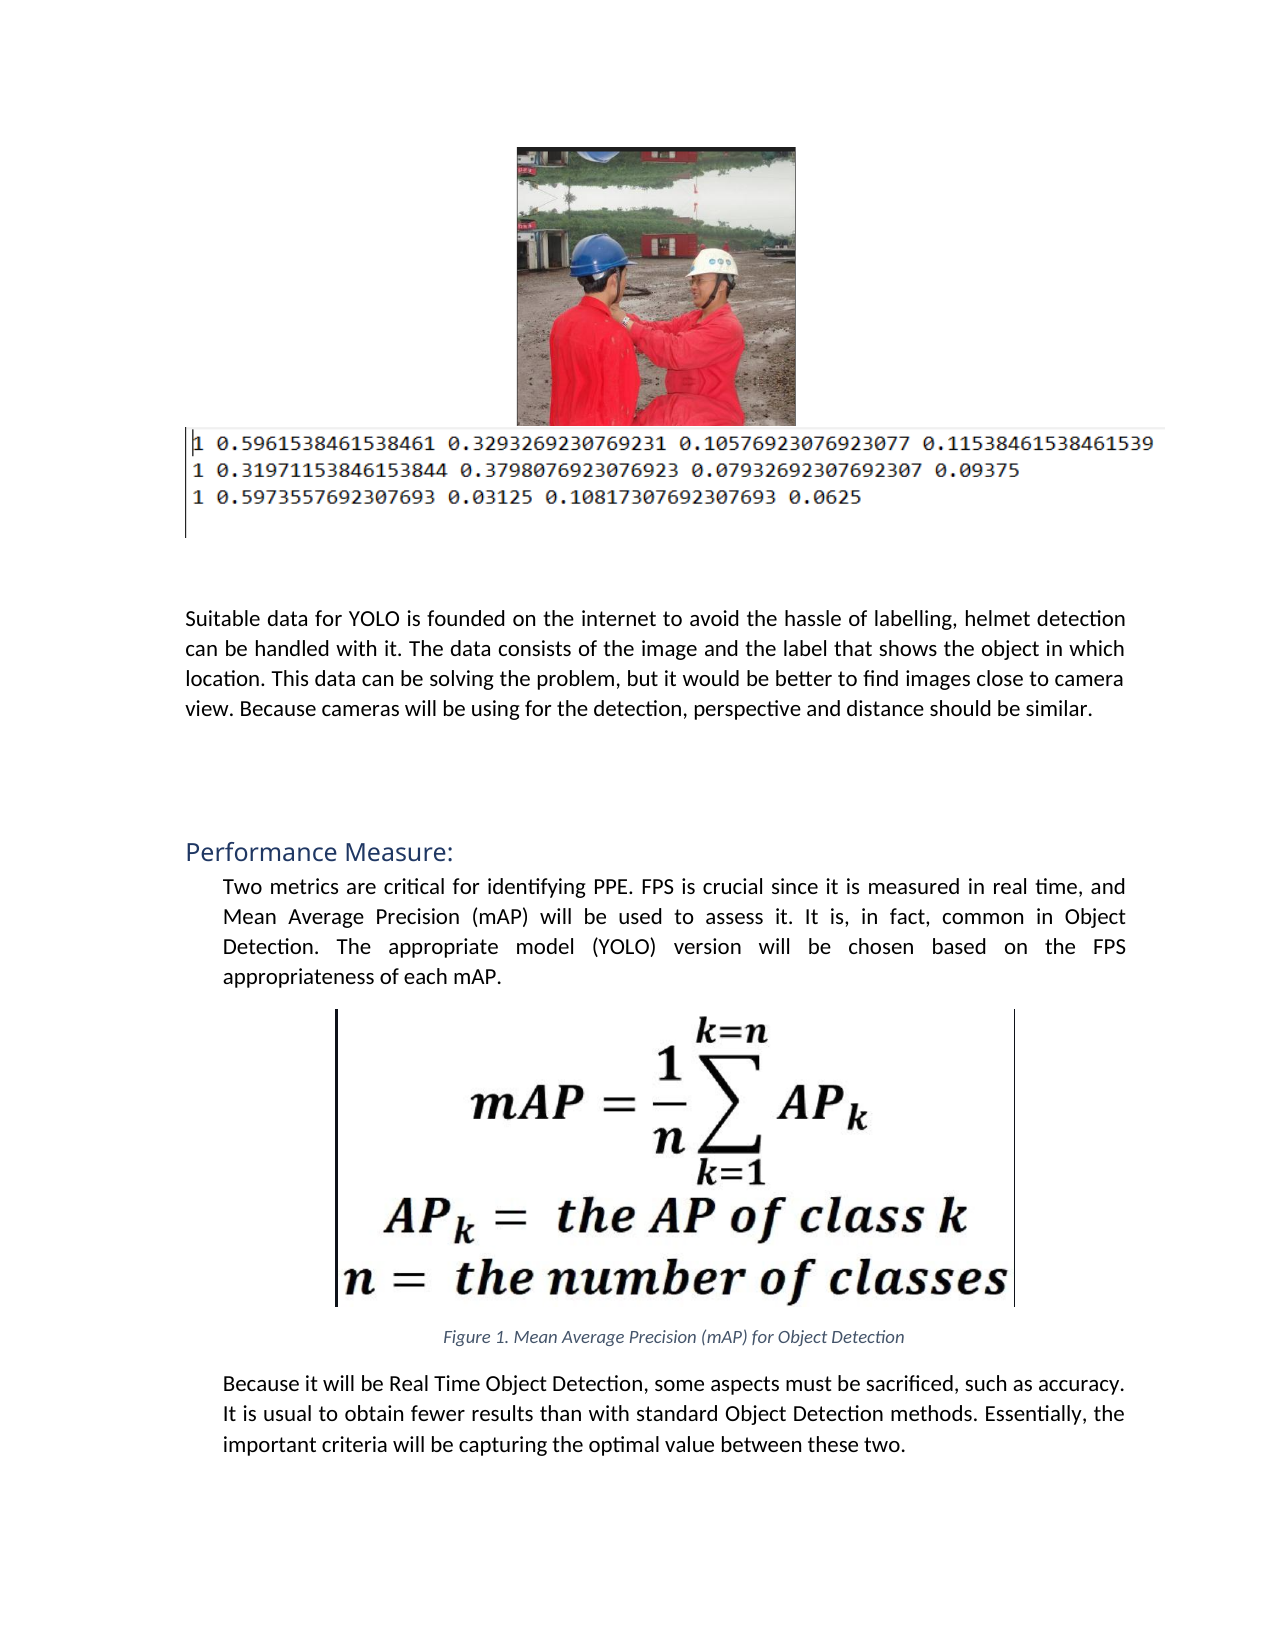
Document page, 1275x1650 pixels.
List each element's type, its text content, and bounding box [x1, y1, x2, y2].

picture [185, 427, 1165, 538]
text Figure 1. Mean Average Precision (mAP) for Object Detection [223, 1326, 1127, 1348]
subtitle Performance Measure: [185, 835, 1127, 869]
text Suitable data for YOLO is founded on the internet to avoid the hassle of labelling, helmet detection can be handled with it. The data consists of the image and the label that shows the object in which location. This data can be solving the problem, but it would be better to find images close to camera view. Because cameras will be using for the detection, perspective and distance should be similar. [185, 604, 1127, 722]
text Two metrics are critical for identifying PPE. FPS is crucial since it is measured in real time, and Mean Average Precision (mAP) will be used to assess it. It is, in fact, common in Object Detection. The appropriate model (YOLO) version will be chosen based on the FPS appropriateness of each mAP. [223, 872, 1127, 990]
text Because it will be Real Time Object Detection, some aspects must be sacrificed, such as accuracy. It is usual to obtain fewer results than with standard Object Detection methods. Essentially, the important criteria will be capturing the optimal value between these two. [223, 1369, 1127, 1458]
picture [516, 147, 796, 426]
picture [335, 1009, 1015, 1307]
